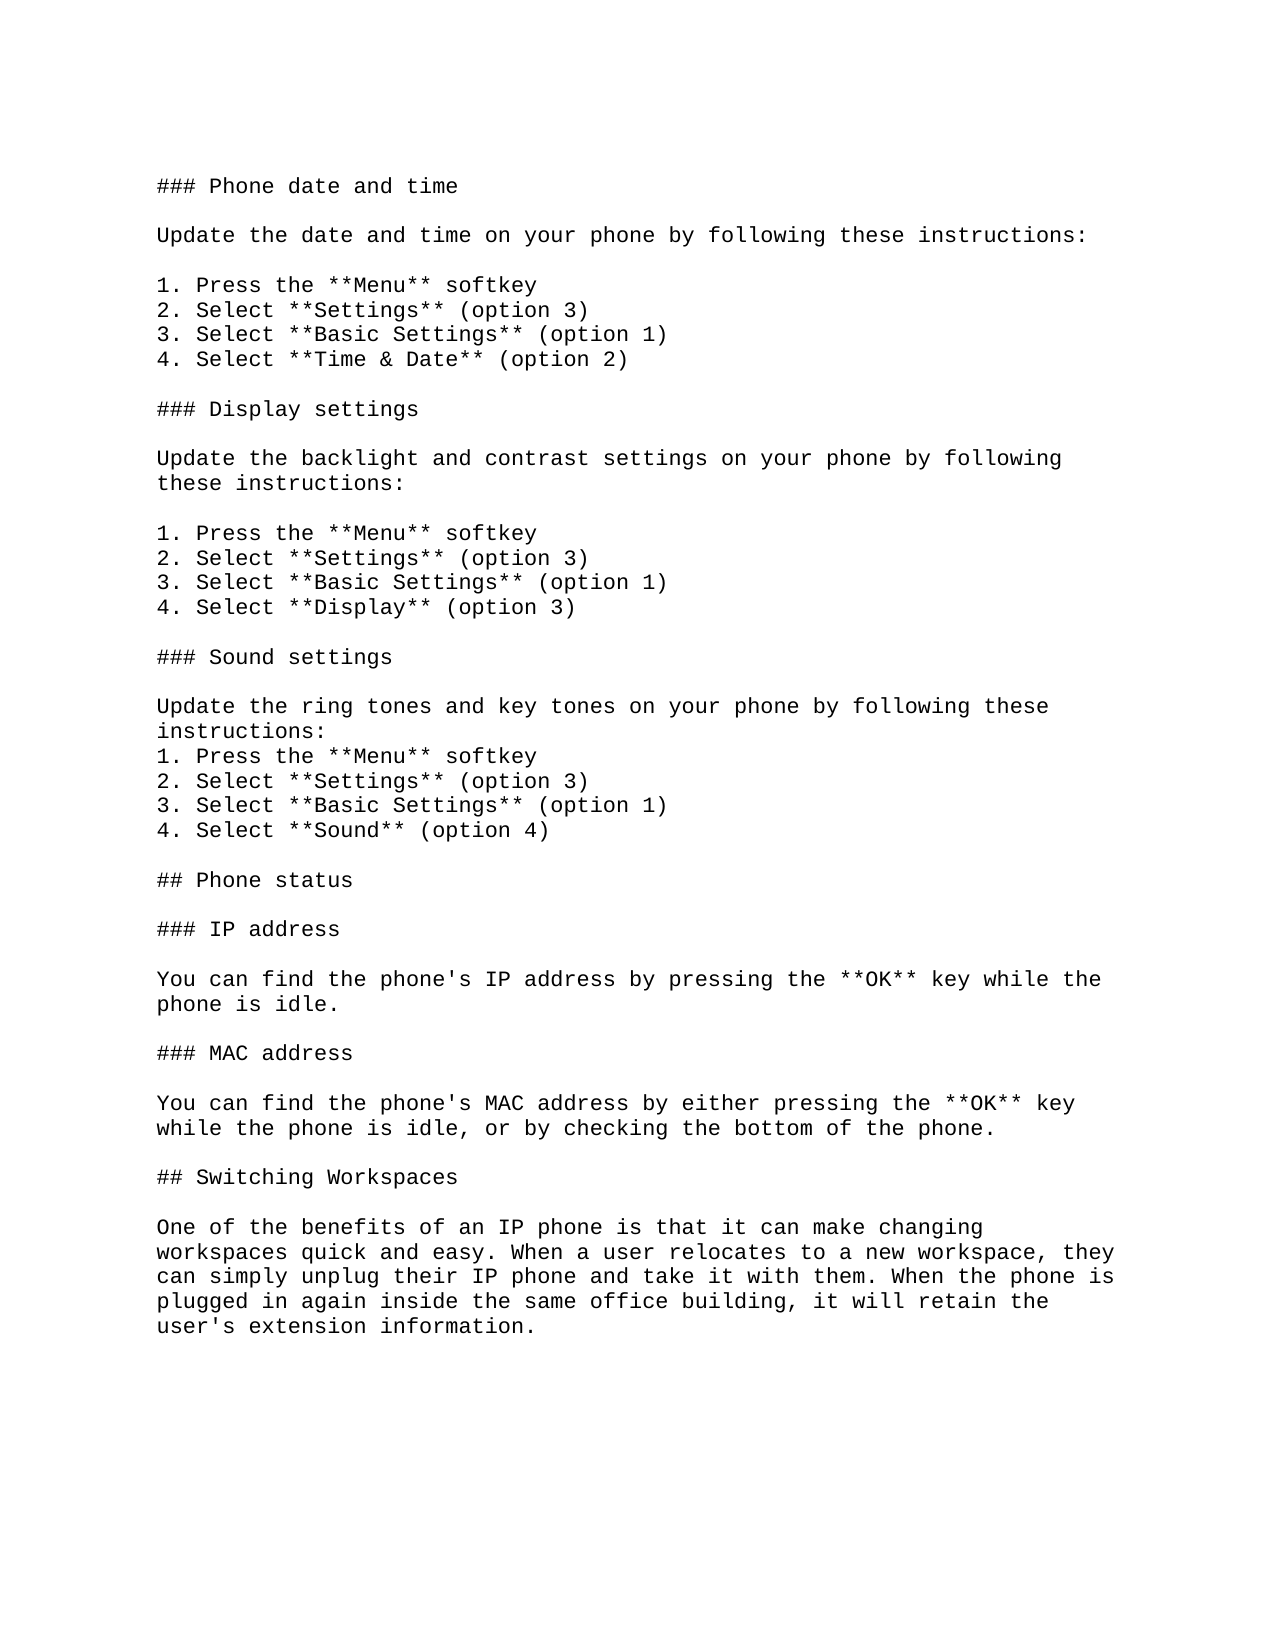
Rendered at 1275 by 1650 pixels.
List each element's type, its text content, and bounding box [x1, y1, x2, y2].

text 2. Select **Settings** (option 3) [156, 770, 1118, 794]
text ### Phone date and time [156, 175, 1118, 199]
text ## Switching Workspaces [156, 1166, 1118, 1191]
text 1. Press the **Menu** softkey [156, 274, 1118, 299]
text ### Display settings [156, 398, 1118, 423]
text Update the date and time on your phone by following these instructions: [156, 224, 1118, 249]
text 2. Select **Settings** (option 3) [156, 299, 1118, 323]
text ### MAC address [156, 1042, 1118, 1067]
text 2. Select **Settings** (option 3) [156, 547, 1118, 571]
text 3. Select **Basic Settings** (option 1) [156, 323, 1118, 348]
text Update the ring tones and key tones on your phone by following these instructions: [156, 695, 1118, 745]
text 1. Press the **Menu** softkey [156, 745, 1118, 770]
text ### Sound settings [156, 646, 1118, 671]
text 4. Select **Sound** (option 4) [156, 819, 1118, 844]
text You can find the phone's IP address by pressing the **OK** key while the phone is idle. [156, 968, 1118, 1018]
text 3. Select **Basic Settings** (option 1) [156, 571, 1118, 596]
text You can find the phone's MAC address by either pressing the **OK** key while the phone is idle, or by checking the bottom of the phone. [156, 1092, 1118, 1142]
text 1. Press the **Menu** softkey [156, 522, 1118, 547]
text Update the backlight and contrast settings on your phone by following these instructions: [156, 447, 1118, 497]
text ### IP address [156, 918, 1118, 943]
text 3. Select **Basic Settings** (option 1) [156, 794, 1118, 819]
text 4. Select **Time & Date** (option 2) [156, 348, 1118, 373]
text One of the benefits of an IP phone is that it can make changing workspaces quick and easy. When a user relocates to a new workspace, they can simply unplug their IP phone and take it with them. When the phone is plugged in again inside the same office building, it will retain the user's extension information. [156, 1216, 1118, 1340]
text ## Phone status [156, 869, 1118, 894]
text 4. Select **Display** (option 3) [156, 596, 1118, 621]
